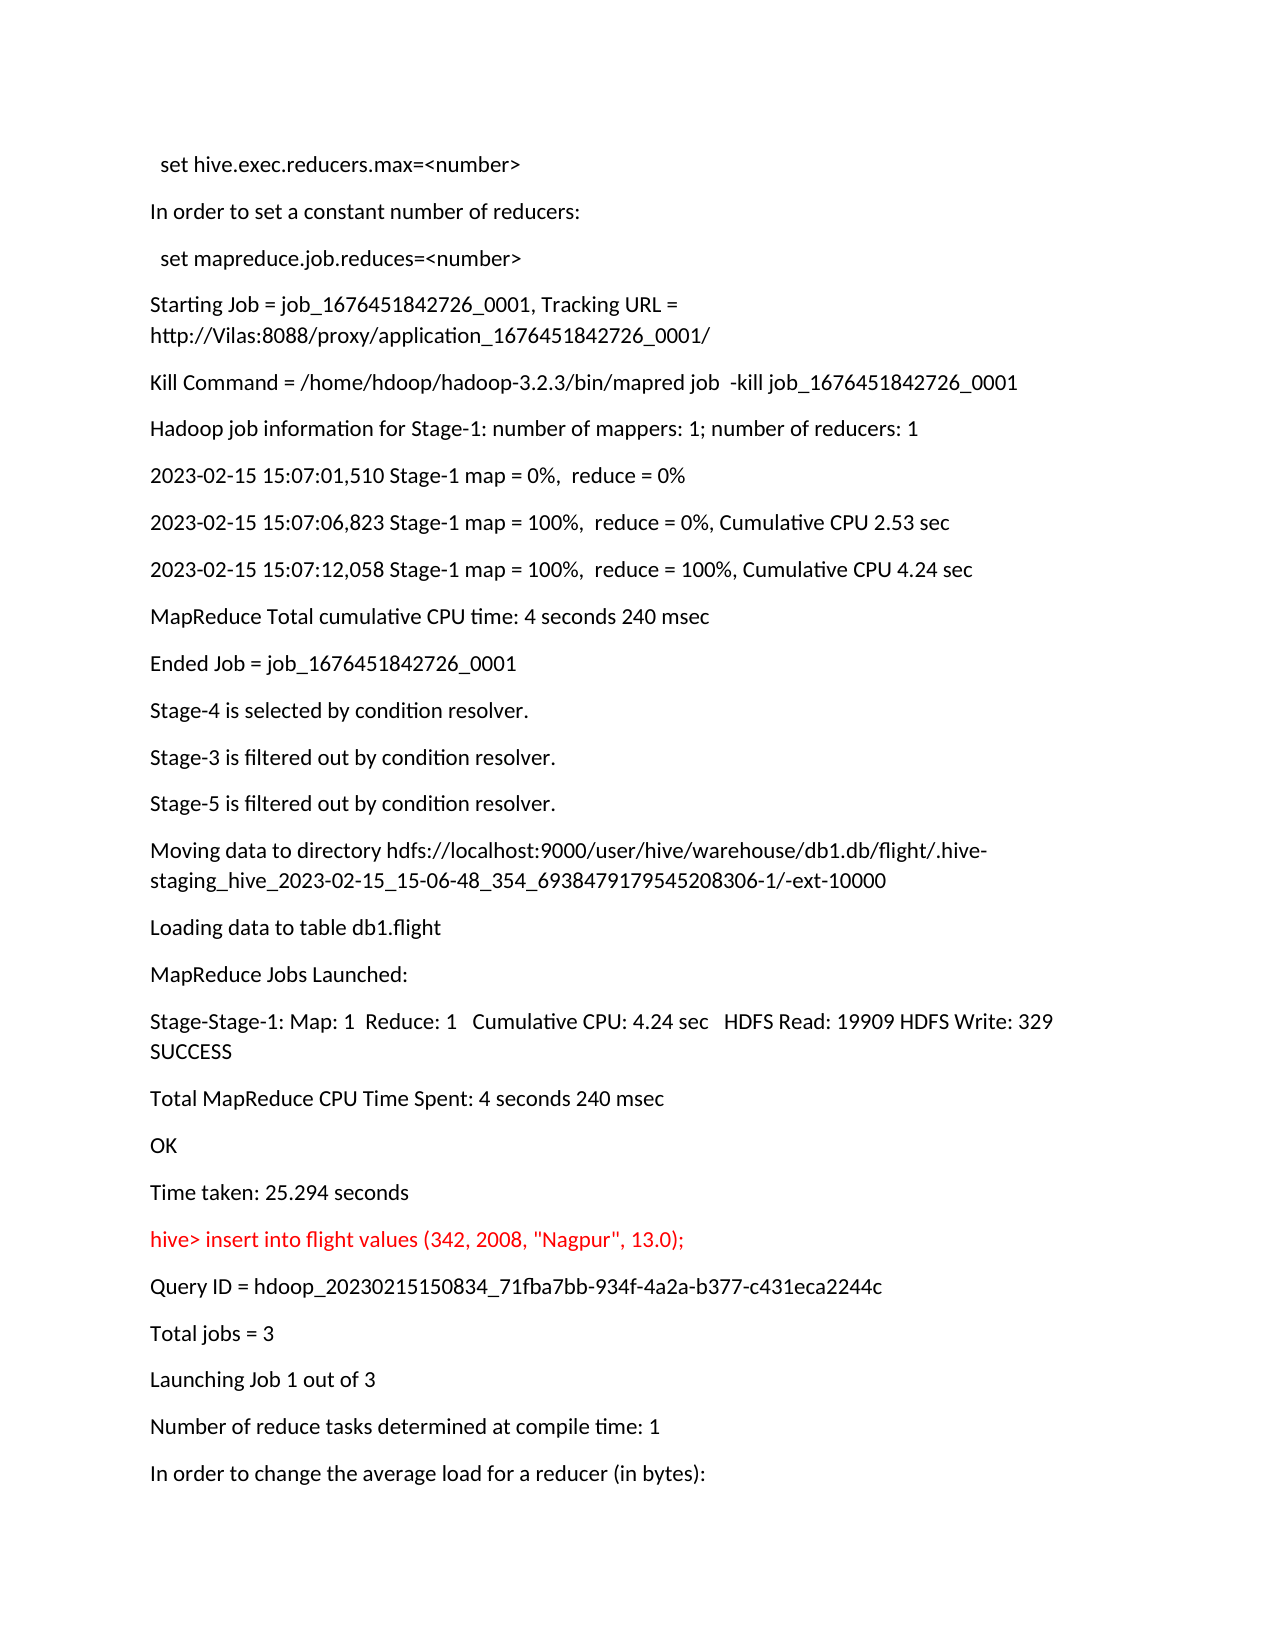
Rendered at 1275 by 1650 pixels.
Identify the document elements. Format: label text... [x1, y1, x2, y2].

text Starting Job = job_1676451842726_0001, Tracking URL = http://Vilas:8088/proxy/application_1676451842726_0001/ [150, 291, 1125, 349]
text Kill Command = /home/hdoop/hadoop-3.2.3/bin/mapred job -kill job_1676451842726_0001 [150, 368, 1125, 396]
text set hive.exec.reducers.max=<number> [150, 150, 1125, 178]
text MapReduce Total cumulative CPU time: 4 seconds 240 msec [150, 602, 1125, 630]
text 2023-02-15 15:07:06,823 Stage-1 map = 100%, reduce = 0%, Cumulative CPU 2.53 sec [150, 508, 1125, 536]
text 2023-02-15 15:07:01,510 Stage-1 map = 0%, reduce = 0% [150, 461, 1125, 489]
text Stage-5 is filtered out by condition resolver. [150, 789, 1125, 818]
text Total jobs = 3 [150, 1319, 1125, 1347]
text Moving data to directory hdfs://localhost:9000/user/hive/warehouse/db1.db/flight/.hive-staging_hive_2023-02-15_15-06-48_354_6938479179545208306-1/-ext-10000 [150, 836, 1125, 895]
text set mapreduce.job.reduces=<number> [150, 244, 1125, 272]
text Hadoop job information for Stage-1: number of mappers: 1; number of reducers: 1 [150, 414, 1125, 443]
text 2023-02-15 15:07:12,058 Stage-1 map = 100%, reduce = 100%, Cumulative CPU 4.24 sec [150, 555, 1125, 583]
text hive> insert into flight values (342, 2008, "Nagpur", 13.0); [150, 1225, 1125, 1253]
text Stage-Stage-1: Map: 1 Reduce: 1 Cumulative CPU: 4.24 sec HDFS Read: 19909 HDFS Write: 329 SUCCESS [150, 1007, 1125, 1066]
text Stage-3 is filtered out by condition resolver. [150, 743, 1125, 771]
text Time taken: 25.294 seconds [150, 1178, 1125, 1206]
text Ended Job = job_1676451842726_0001 [150, 649, 1125, 677]
text In order to change the average load for a reducer (in bytes): [150, 1459, 1125, 1487]
text In order to set a constant number of reducers: [150, 197, 1125, 225]
text Total MapReduce CPU Time Spent: 4 seconds 240 msec [150, 1084, 1125, 1112]
text MapReduce Jobs Launched: [150, 960, 1125, 988]
text Loading data to table db1.flight [150, 913, 1125, 942]
text Launching Job 1 out of 3 [150, 1366, 1125, 1394]
text Query ID = hdoop_20230215150834_71fba7bb-934f-4a2a-b377-c431eca2244c [150, 1272, 1125, 1300]
text OK [150, 1131, 1125, 1159]
text Stage-4 is selected by condition resolver. [150, 696, 1125, 724]
text Number of reduce tasks determined at compile time: 1 [150, 1412, 1125, 1441]
